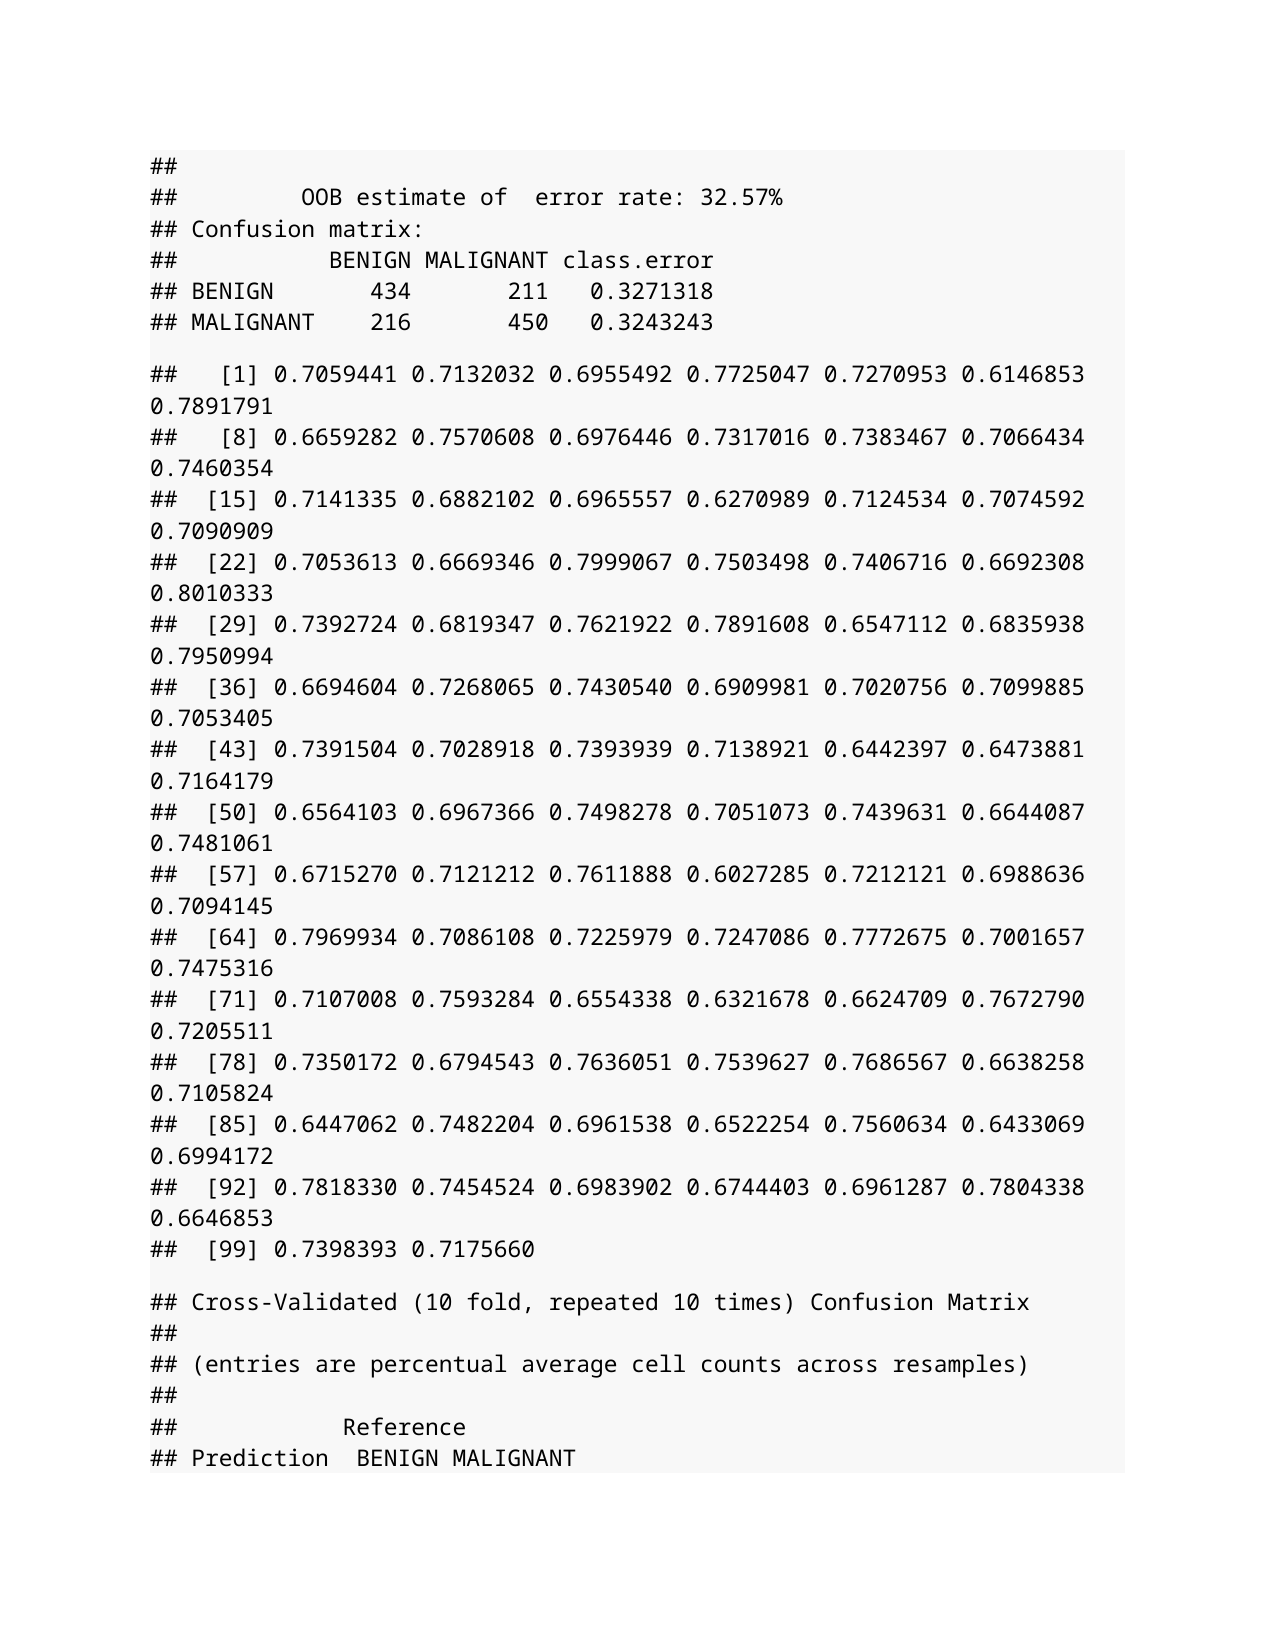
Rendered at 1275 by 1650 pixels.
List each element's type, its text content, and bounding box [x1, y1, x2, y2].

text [150, 150, 1125, 337]
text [150, 1285, 1125, 1473]
text ## [1] 0.7059441 0.7132032 0.6955492 0.7725047 0.7270953 0.6146853 0.7891791 ## [8] 0.6659282 0.7570608 0.6976446 0.7317016 0.7383467 0.7066434 0.7460354 ## [15] 0.7141335 0.6882102 0.6965557 0.6270989 0.7124534 0.7074592 0.7090909 ## [22] 0.7053613 0.6669346 0.7999067 0.7503498 0.7406716 0.6692308 0.8010333 ## [29] 0.7392724 0.6819347 0.7621922 0.7891608 0.6547112 0.6835938 0.7950994 ## [36] 0.6694604 0.7268065 0.7430540 0.6909981 0.7020756 0.7099885 0.7053405 ## [43] 0.7391504 0.7028918 0.7393939 0.7138921 0.6442397 0.6473881 0.7164179 ## [50] 0.6564103 0.6967366 0.7498278 0.7051073 0.7439631 0.6644087 0.7481061 ## [57] 0.6715270 0.7121212 0.7611888 0.6027285 0.7212121 0.6988636 0.7094145 ## [64] 0.7969934 0.7086108 0.7225979 0.7247086 0.7772675 0.7001657 0.7475316 ## [71] 0.7107008 0.7593284 0.6554338 0.6321678 0.6624709 0.7672790 0.7205511 ## [78] 0.7350172 0.6794543 0.7636051 0.7539627 0.7686567 0.6638258 0.7105824 ## [85] 0.6447062 0.7482204 0.6961538 0.6522254 0.7560634 0.6433069 0.6994172 ## [92] 0.7818330 0.7454524 0.6983902 0.6744403 0.6961287 0.7804338 0.6646853 ## [99] 0.7398393 0.7175660 [150, 358, 1125, 1264]
